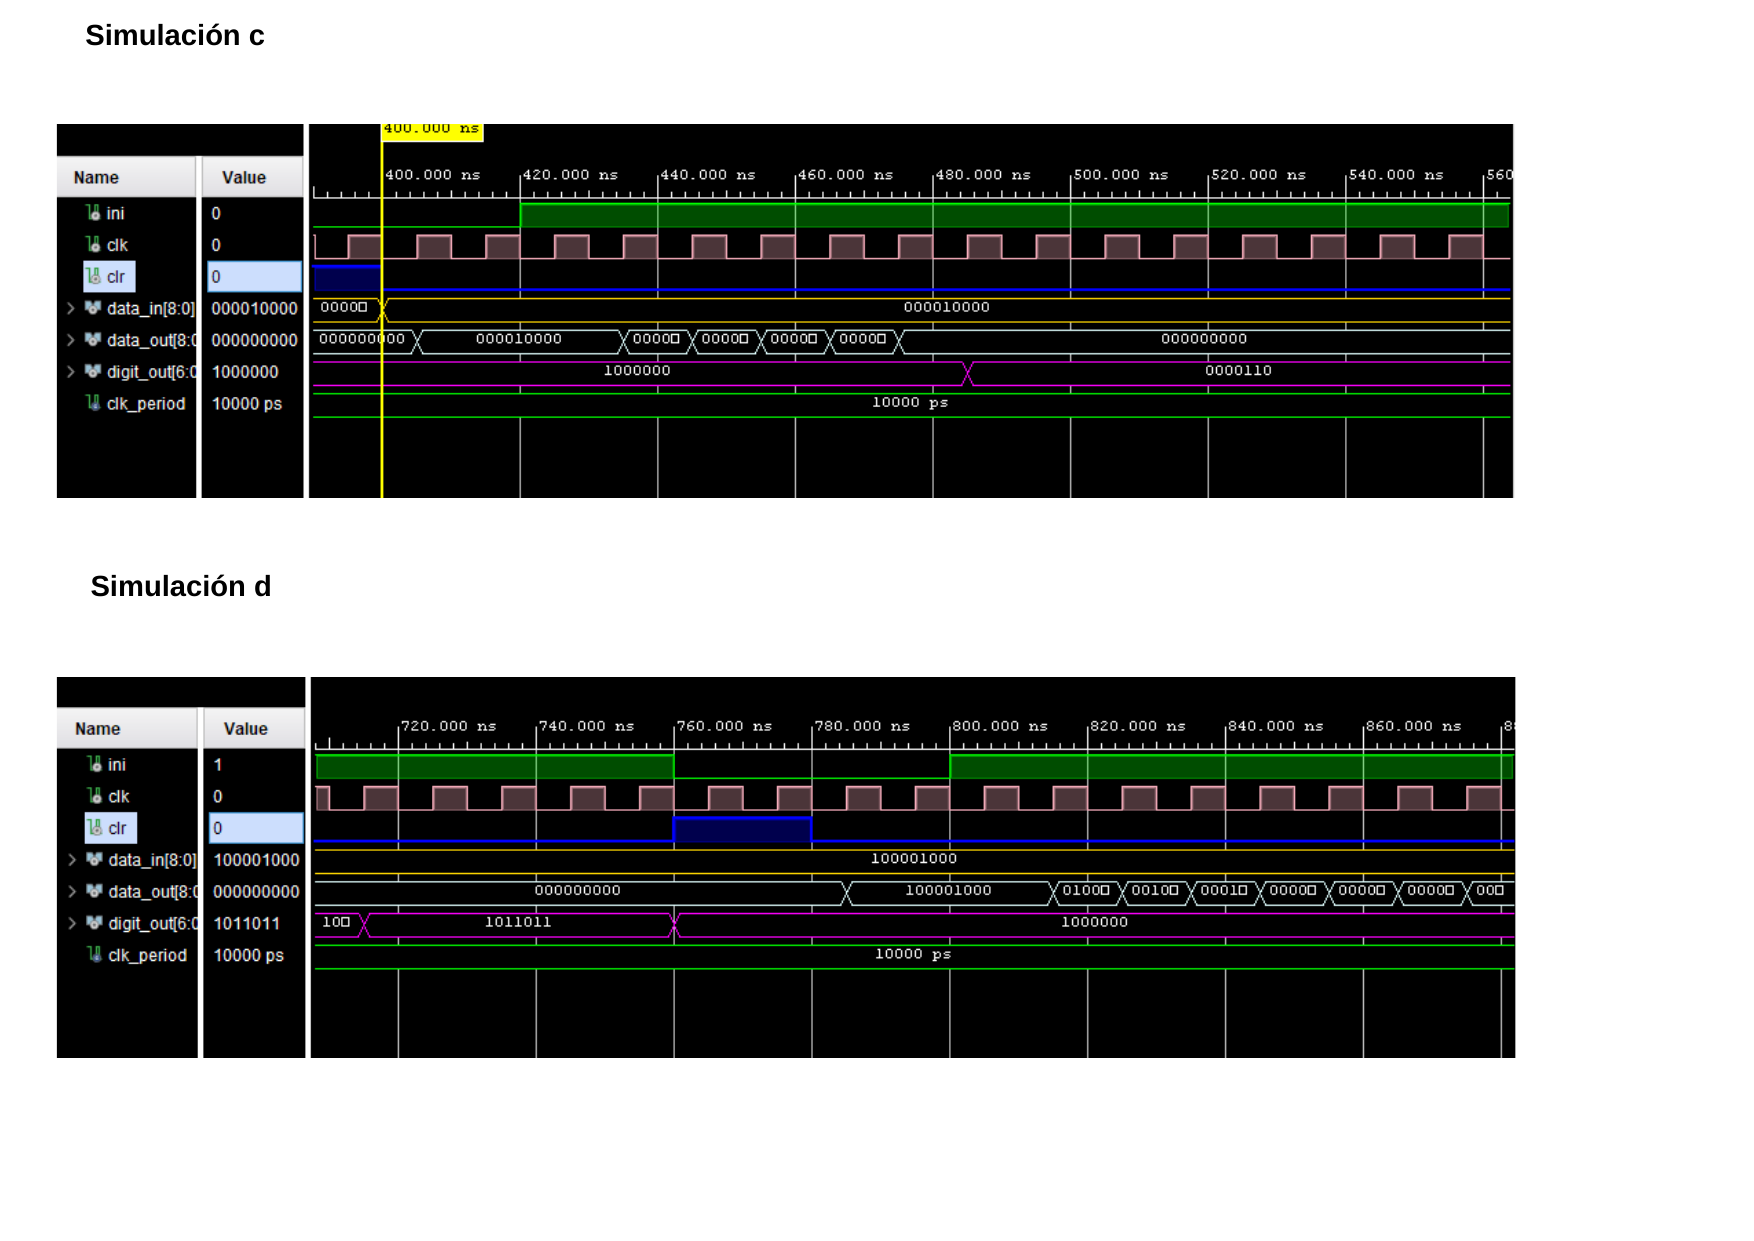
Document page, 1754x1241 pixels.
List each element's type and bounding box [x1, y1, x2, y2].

picture [56, 124, 1516, 498]
picture [56, 677, 1516, 1058]
